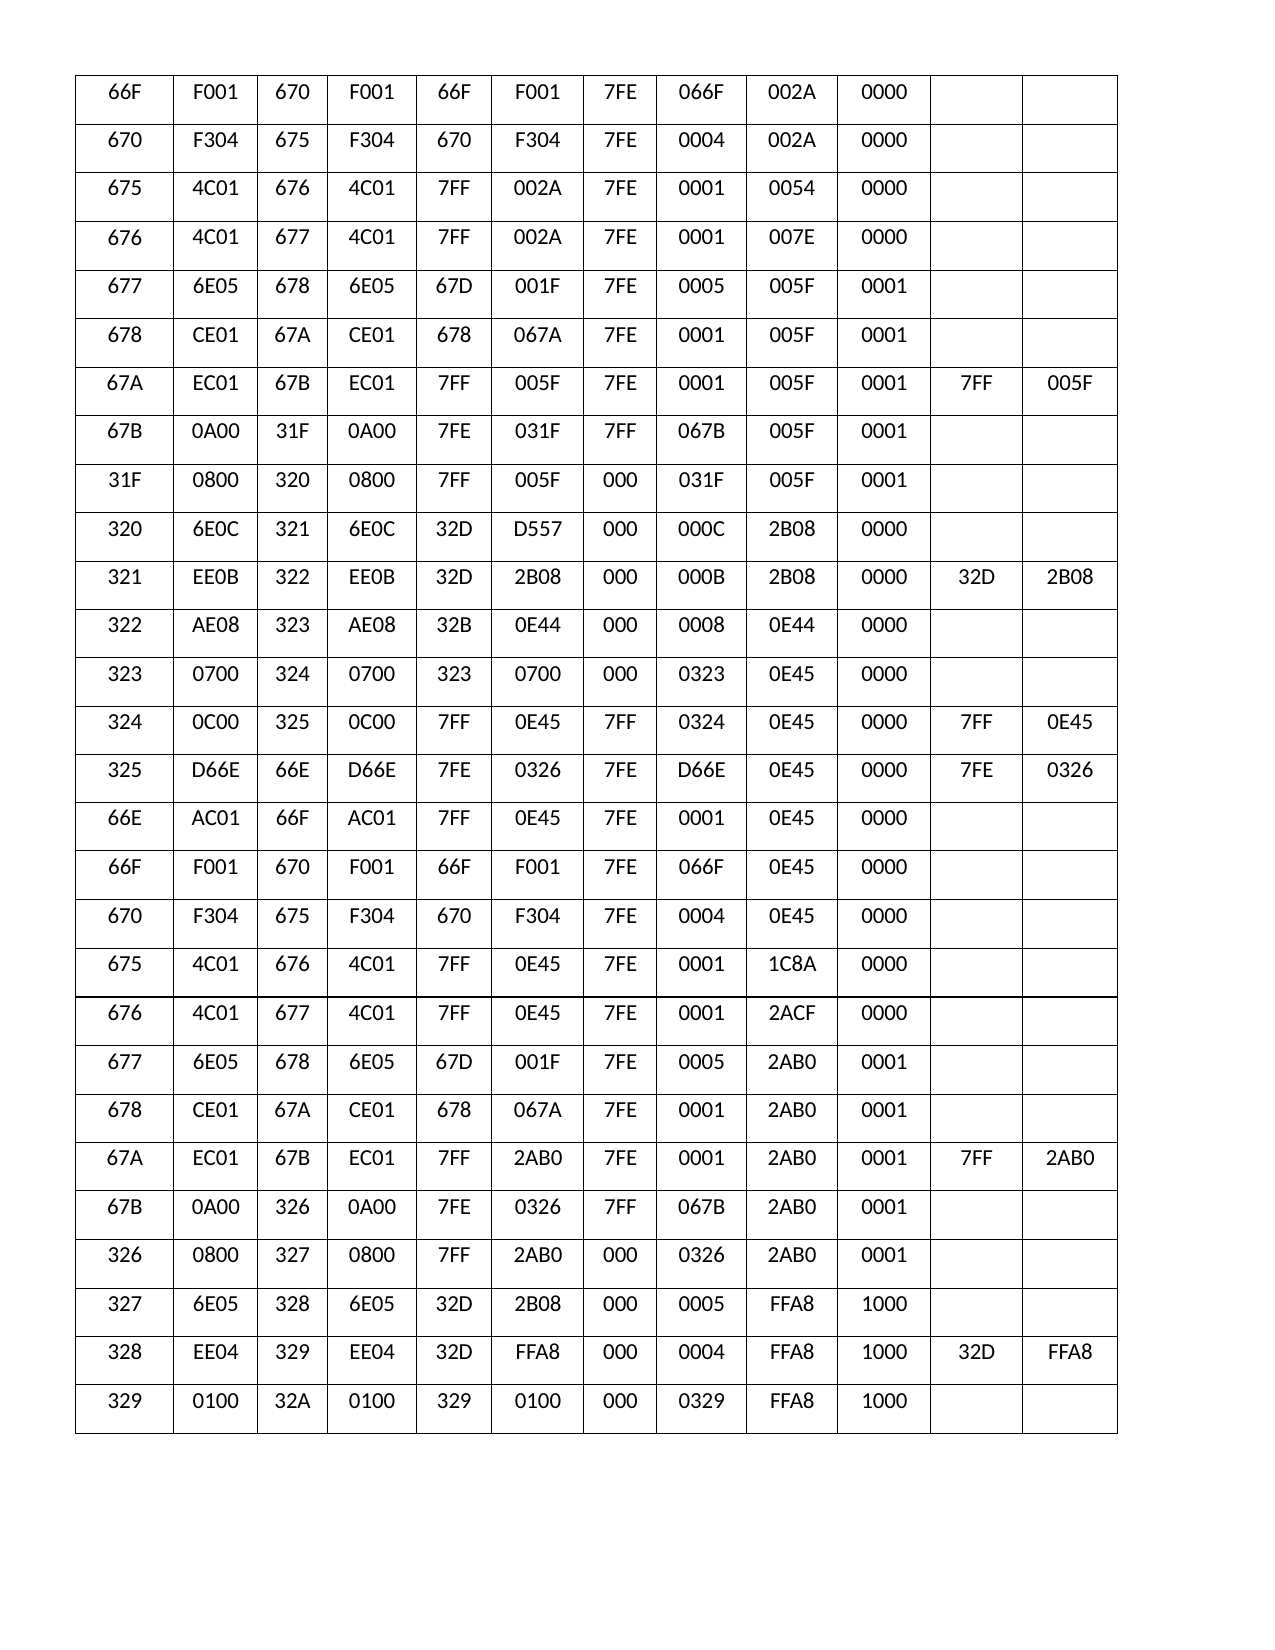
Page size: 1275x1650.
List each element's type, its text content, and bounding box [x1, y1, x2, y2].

table_cell [1023, 1289, 1117, 1336]
table_cell CE01 [328, 319, 416, 367]
table_cell [931, 949, 1022, 996]
table_cell AC01 [328, 803, 416, 850]
table_cell 677 [258, 222, 327, 269]
table_cell [931, 1289, 1022, 1336]
table_cell 670 [258, 76, 327, 124]
table_cell 327 [258, 1240, 327, 1287]
table_cell 000 [584, 658, 656, 706]
table_cell 675 [258, 125, 327, 172]
table_cell D557 [492, 513, 583, 561]
table_cell 320 [76, 513, 173, 561]
table_cell D66E [328, 755, 416, 802]
table_cell 7FF [931, 707, 1022, 754]
table_cell 000 [584, 1337, 656, 1384]
table_cell AE08 [174, 610, 257, 657]
table_cell 67A [258, 1095, 327, 1142]
table_cell 6E05 [328, 1289, 416, 1336]
table_cell FFA8 [1023, 1337, 1117, 1384]
table_cell 0001 [838, 368, 930, 415]
table_cell 067B [657, 416, 746, 463]
table_cell 6E05 [174, 1289, 257, 1336]
table_cell 0A00 [328, 1191, 416, 1239]
table_cell D66E [657, 755, 746, 802]
table_cell 678 [258, 1046, 327, 1094]
table_cell 2AB0 [1023, 1143, 1117, 1190]
table_cell 000 [584, 513, 656, 561]
table_cell 0E45 [747, 707, 837, 754]
table_cell 002A [747, 125, 837, 172]
table_cell 7FE [584, 851, 656, 899]
table_cell 0E45 [492, 707, 583, 754]
table_cell 7FE [584, 76, 656, 124]
table_cell 678 [417, 319, 491, 367]
table_cell 005F [747, 416, 837, 463]
table_cell 0326 [657, 1240, 746, 1287]
table_cell 0100 [492, 1385, 583, 1433]
table_cell F001 [328, 851, 416, 899]
table_cell 6E05 [174, 271, 257, 318]
table_cell 005F [747, 465, 837, 512]
table_cell 0000 [838, 513, 930, 561]
table_cell 0008 [657, 610, 746, 657]
table_cell 0000 [838, 998, 930, 1045]
table_cell [1023, 513, 1117, 561]
table_cell [931, 803, 1022, 850]
table_cell 7FF [417, 173, 491, 221]
table_cell 0000 [838, 900, 930, 948]
table_cell [1023, 1095, 1117, 1142]
table_cell 0001 [657, 998, 746, 1045]
table_cell EE0B [328, 562, 416, 609]
table_cell 0004 [657, 1337, 746, 1384]
table_cell 6E0C [328, 513, 416, 561]
table_cell 0700 [174, 658, 257, 706]
table_cell 678 [417, 1095, 491, 1142]
table_cell 0054 [747, 173, 837, 221]
table_cell CE01 [174, 319, 257, 367]
table_cell F001 [174, 851, 257, 899]
table_cell 7FE [417, 755, 491, 802]
table_cell AC01 [174, 803, 257, 850]
table_cell CE01 [328, 1095, 416, 1142]
table_cell F304 [492, 125, 583, 172]
table_cell [1023, 803, 1117, 850]
table_cell 67B [258, 368, 327, 415]
table_cell 66E [258, 755, 327, 802]
table_cell 0000 [838, 562, 930, 609]
table_cell 670 [417, 125, 491, 172]
table_cell 2AB0 [492, 1143, 583, 1190]
table_cell 676 [258, 949, 327, 996]
table_cell 0000 [838, 125, 930, 172]
table_cell 66F [258, 803, 327, 850]
table_cell 1000 [838, 1385, 930, 1433]
table_cell 7FE [584, 368, 656, 415]
table_cell 0001 [657, 1095, 746, 1142]
table_cell 7FE [584, 900, 656, 948]
table_cell 0001 [838, 1095, 930, 1142]
table_cell 4C01 [328, 222, 416, 269]
table_cell 0800 [174, 465, 257, 512]
table_cell 005F [747, 319, 837, 367]
table_cell 005F [492, 368, 583, 415]
table_cell 329 [417, 1385, 491, 1433]
table_cell 4C01 [328, 173, 416, 221]
table_cell 6E0C [174, 513, 257, 561]
table_cell FFA8 [747, 1385, 837, 1433]
table_cell F304 [492, 900, 583, 948]
table_cell 6E05 [328, 1046, 416, 1094]
table_cell [931, 416, 1022, 463]
table_cell [1023, 1191, 1117, 1239]
table_cell 675 [76, 173, 173, 221]
table_cell [931, 1191, 1022, 1239]
table_cell 7FE [584, 173, 656, 221]
table_cell 7FE [584, 755, 656, 802]
table_cell 0326 [492, 1191, 583, 1239]
table_cell [1023, 1385, 1117, 1433]
table_cell 670 [417, 900, 491, 948]
table_cell 67A [258, 319, 327, 367]
table_cell 31F [258, 416, 327, 463]
table_cell 0001 [657, 1143, 746, 1190]
table_cell EC01 [328, 368, 416, 415]
table_cell 005F [747, 368, 837, 415]
table_cell 0800 [328, 1240, 416, 1287]
table_cell 0A00 [174, 416, 257, 463]
table_cell [931, 998, 1022, 1045]
table_cell 7FF [417, 998, 491, 1045]
table_cell 324 [76, 707, 173, 754]
table_cell F304 [328, 125, 416, 172]
table_cell 1000 [838, 1337, 930, 1384]
table_cell 32D [417, 513, 491, 561]
table_cell 0E45 [747, 900, 837, 948]
table_cell 329 [76, 1385, 173, 1433]
table_cell 000 [584, 610, 656, 657]
table_cell 2AB0 [747, 1191, 837, 1239]
table_cell 0C00 [174, 707, 257, 754]
table_cell 7FE [584, 222, 656, 269]
table_cell 0E44 [492, 610, 583, 657]
table_cell [931, 173, 1022, 221]
table_cell 007E [747, 222, 837, 269]
table_cell 32D [931, 1337, 1022, 1384]
table_cell 067B [657, 1191, 746, 1239]
table_cell 0329 [657, 1385, 746, 1433]
table_cell 7FE [584, 125, 656, 172]
table_cell 0004 [657, 900, 746, 948]
table_cell 0000 [838, 851, 930, 899]
table_cell 321 [76, 562, 173, 609]
table_cell 005F [1023, 368, 1117, 415]
table_cell EE0B [174, 562, 257, 609]
table_cell 0100 [328, 1385, 416, 1433]
table_cell [1023, 851, 1117, 899]
table_cell 0001 [657, 319, 746, 367]
table_cell [931, 1046, 1022, 1094]
table_cell 677 [258, 998, 327, 1045]
table_cell 325 [76, 755, 173, 802]
table_cell 7FF [417, 1240, 491, 1287]
table_cell 32D [417, 1337, 491, 1384]
table_cell 7FE [417, 1191, 491, 1239]
table_cell 1000 [838, 1289, 930, 1336]
table_cell 322 [76, 610, 173, 657]
table_cell F304 [174, 125, 257, 172]
table_cell 6E05 [174, 1046, 257, 1094]
table_cell 0000 [838, 755, 930, 802]
table_cell 7FF [417, 707, 491, 754]
table_cell 7FF [584, 416, 656, 463]
table_cell FFA8 [747, 1289, 837, 1336]
table_cell [1023, 416, 1117, 463]
table_cell 1C8A [747, 949, 837, 996]
table_cell 7FE [584, 998, 656, 1045]
table_cell 4C01 [174, 998, 257, 1045]
table_cell 0001 [657, 173, 746, 221]
table_cell [931, 76, 1022, 124]
table_cell 2AB0 [492, 1240, 583, 1287]
table_cell 0000 [838, 222, 930, 269]
table_cell EC01 [328, 1143, 416, 1190]
table_cell 324 [258, 658, 327, 706]
table_cell [931, 222, 1022, 269]
table_cell 7FF [417, 803, 491, 850]
table_cell 0001 [838, 1046, 930, 1094]
table_cell 0001 [657, 949, 746, 996]
table_cell 2AB0 [747, 1143, 837, 1190]
table_cell 32D [417, 1289, 491, 1336]
table_cell [931, 658, 1022, 706]
table_cell FFA8 [492, 1337, 583, 1384]
table_cell [1023, 1046, 1117, 1094]
table_cell 328 [76, 1337, 173, 1384]
table_cell 7FE [584, 1046, 656, 1094]
table_cell 323 [417, 658, 491, 706]
table_cell 0E45 [492, 998, 583, 1045]
table_cell 7FE [931, 755, 1022, 802]
table_cell 320 [258, 465, 327, 512]
table_cell 7FF [931, 368, 1022, 415]
table_cell [931, 1385, 1022, 1433]
table_cell 32A [258, 1385, 327, 1433]
table_cell 7FE [584, 1095, 656, 1142]
table_cell 067A [492, 319, 583, 367]
table_cell AE08 [328, 610, 416, 657]
table_cell [1023, 222, 1117, 269]
table_cell 0001 [838, 319, 930, 367]
table_cell 7FF [931, 1143, 1022, 1190]
table_cell [931, 271, 1022, 318]
table_cell [931, 465, 1022, 512]
table_cell 2AB0 [747, 1240, 837, 1287]
table_cell 676 [76, 998, 173, 1045]
table_cell 7FE [584, 1143, 656, 1190]
table_cell 2AB0 [747, 1046, 837, 1094]
table_cell [931, 610, 1022, 657]
table_cell CE01 [174, 1095, 257, 1142]
table_cell 0700 [492, 658, 583, 706]
table_cell 0005 [657, 271, 746, 318]
table_cell F001 [174, 76, 257, 124]
table_cell 7FF [417, 222, 491, 269]
table_cell 0323 [657, 658, 746, 706]
table_cell [1023, 125, 1117, 172]
table_cell 066F [657, 851, 746, 899]
table_cell EE04 [328, 1337, 416, 1384]
table_cell [1023, 610, 1117, 657]
table_cell [1023, 319, 1117, 367]
table_cell 7FE [584, 271, 656, 318]
table_cell 000 [584, 465, 656, 512]
table_cell 0E45 [492, 803, 583, 850]
table_cell 321 [258, 513, 327, 561]
table_cell 670 [76, 125, 173, 172]
table_cell F304 [328, 900, 416, 948]
table_cell 0800 [328, 465, 416, 512]
table_cell 67D [417, 271, 491, 318]
table_cell 0A00 [174, 1191, 257, 1239]
table_cell [931, 1095, 1022, 1142]
table_cell 675 [258, 900, 327, 948]
table_cell 66F [417, 851, 491, 899]
table_cell 676 [258, 173, 327, 221]
table_cell [1023, 949, 1117, 996]
table_cell 6E05 [328, 271, 416, 318]
table_cell 0326 [1023, 755, 1117, 802]
table_cell 67A [76, 1143, 173, 1190]
table_cell 2B08 [747, 513, 837, 561]
table_cell 326 [76, 1240, 173, 1287]
table_cell [931, 851, 1022, 899]
table_cell 7FE [584, 803, 656, 850]
table_cell 000 [584, 1385, 656, 1433]
table_cell 2AB0 [747, 1095, 837, 1142]
table_cell 0000 [838, 173, 930, 221]
table_cell 677 [76, 271, 173, 318]
table_cell 000B [657, 562, 746, 609]
table_cell 325 [258, 707, 327, 754]
table_cell 0000 [838, 707, 930, 754]
table_cell 7FE [417, 416, 491, 463]
table_cell 678 [76, 1095, 173, 1142]
table_cell 066F [657, 76, 746, 124]
table_cell 323 [258, 610, 327, 657]
table_cell 67B [76, 416, 173, 463]
table_cell [1023, 465, 1117, 512]
table_cell 0326 [492, 755, 583, 802]
table_cell 0001 [657, 803, 746, 850]
table_cell 2B08 [1023, 562, 1117, 609]
table_cell 005F [492, 465, 583, 512]
table_cell 2B08 [747, 562, 837, 609]
table_cell 0000 [838, 803, 930, 850]
table_cell 0100 [174, 1385, 257, 1433]
table_cell 329 [258, 1337, 327, 1384]
table_cell 7FF [417, 368, 491, 415]
table_cell 031F [657, 465, 746, 512]
table_cell 0E45 [747, 658, 837, 706]
table_cell 0A00 [328, 416, 416, 463]
table_cell [1023, 1240, 1117, 1287]
table_cell 327 [76, 1289, 173, 1336]
table_cell 0001 [838, 1240, 930, 1287]
table_cell 7FF [584, 1191, 656, 1239]
table_cell EC01 [174, 368, 257, 415]
table_cell 2B08 [492, 562, 583, 609]
table_cell F304 [174, 900, 257, 948]
table_cell 0E45 [747, 851, 837, 899]
table_cell 678 [76, 319, 173, 367]
table_cell 676 [76, 222, 173, 269]
table_cell [1023, 658, 1117, 706]
table_cell 002A [747, 76, 837, 124]
table_cell 0E45 [747, 755, 837, 802]
table_cell 0001 [838, 271, 930, 318]
table_cell 000 [584, 562, 656, 609]
table_cell EC01 [174, 1143, 257, 1190]
table_cell 0C00 [328, 707, 416, 754]
table_cell 7FF [417, 949, 491, 996]
table_cell 66F [76, 76, 173, 124]
table_cell 2B08 [492, 1289, 583, 1336]
table_cell 002A [492, 173, 583, 221]
table_cell 326 [258, 1191, 327, 1239]
table_cell 001F [492, 271, 583, 318]
table_cell 4C01 [174, 173, 257, 221]
table_cell D66E [174, 755, 257, 802]
table_cell 7FF [417, 1143, 491, 1190]
table_cell 7FE [584, 319, 656, 367]
table_cell 0E45 [492, 949, 583, 996]
table_cell 0E44 [747, 610, 837, 657]
table_cell 0000 [838, 610, 930, 657]
table_cell 67B [76, 1191, 173, 1239]
table_cell 670 [258, 851, 327, 899]
table_cell [1023, 900, 1117, 948]
table_cell 4C01 [328, 998, 416, 1045]
table_cell 067A [492, 1095, 583, 1142]
table_cell 0000 [838, 949, 930, 996]
table_cell 0001 [657, 368, 746, 415]
table_cell 675 [76, 949, 173, 996]
table_cell 32B [417, 610, 491, 657]
table_cell 4C01 [174, 222, 257, 269]
table_cell F001 [492, 851, 583, 899]
table_cell [931, 1240, 1022, 1287]
table_cell 005F [747, 271, 837, 318]
table_cell 67D [417, 1046, 491, 1094]
table_cell 322 [258, 562, 327, 609]
table_cell 0004 [657, 125, 746, 172]
table_cell 7FE [584, 949, 656, 996]
table_cell 0001 [838, 1143, 930, 1190]
table_cell 4C01 [174, 949, 257, 996]
table_cell 0800 [174, 1240, 257, 1287]
table_cell 32D [931, 562, 1022, 609]
table_cell 0E45 [1023, 707, 1117, 754]
table_cell 670 [76, 900, 173, 948]
table_cell 4C01 [328, 949, 416, 996]
table_cell 0700 [328, 658, 416, 706]
table_cell 323 [76, 658, 173, 706]
table_cell 31F [76, 465, 173, 512]
table_cell EE04 [174, 1337, 257, 1384]
table_cell 7FF [584, 707, 656, 754]
table_cell [1023, 998, 1117, 1045]
table_cell 66F [417, 76, 491, 124]
table_cell 677 [76, 1046, 173, 1094]
table_cell 67A [76, 368, 173, 415]
table_cell 0001 [838, 465, 930, 512]
table_cell 002A [492, 222, 583, 269]
table_cell [1023, 173, 1117, 221]
table_cell 67B [258, 1143, 327, 1190]
table_cell 7FF [417, 465, 491, 512]
table_cell 32D [417, 562, 491, 609]
table_cell 0324 [657, 707, 746, 754]
table_cell [931, 900, 1022, 948]
table_cell [931, 319, 1022, 367]
table_cell 678 [258, 271, 327, 318]
table_cell 000C [657, 513, 746, 561]
table_cell 031F [492, 416, 583, 463]
table_cell 0001 [838, 1191, 930, 1239]
table_cell 0005 [657, 1289, 746, 1336]
table_cell 000 [584, 1240, 656, 1287]
table_cell 0000 [838, 76, 930, 124]
table_cell [931, 513, 1022, 561]
table_cell F001 [328, 76, 416, 124]
table_cell [931, 125, 1022, 172]
table_cell 0005 [657, 1046, 746, 1094]
table_cell 328 [258, 1289, 327, 1336]
table_cell 0000 [838, 658, 930, 706]
table_cell 2ACF [747, 998, 837, 1045]
table_cell F001 [492, 76, 583, 124]
table_cell 0001 [838, 416, 930, 463]
table_cell 0001 [657, 222, 746, 269]
table_cell 000 [584, 1289, 656, 1336]
table_cell 66E [76, 803, 173, 850]
table_cell 66F [76, 851, 173, 899]
table_cell FFA8 [747, 1337, 837, 1384]
table_cell [1023, 271, 1117, 318]
table_cell 0E45 [747, 803, 837, 850]
table_cell [1023, 76, 1117, 124]
table_cell 001F [492, 1046, 583, 1094]
